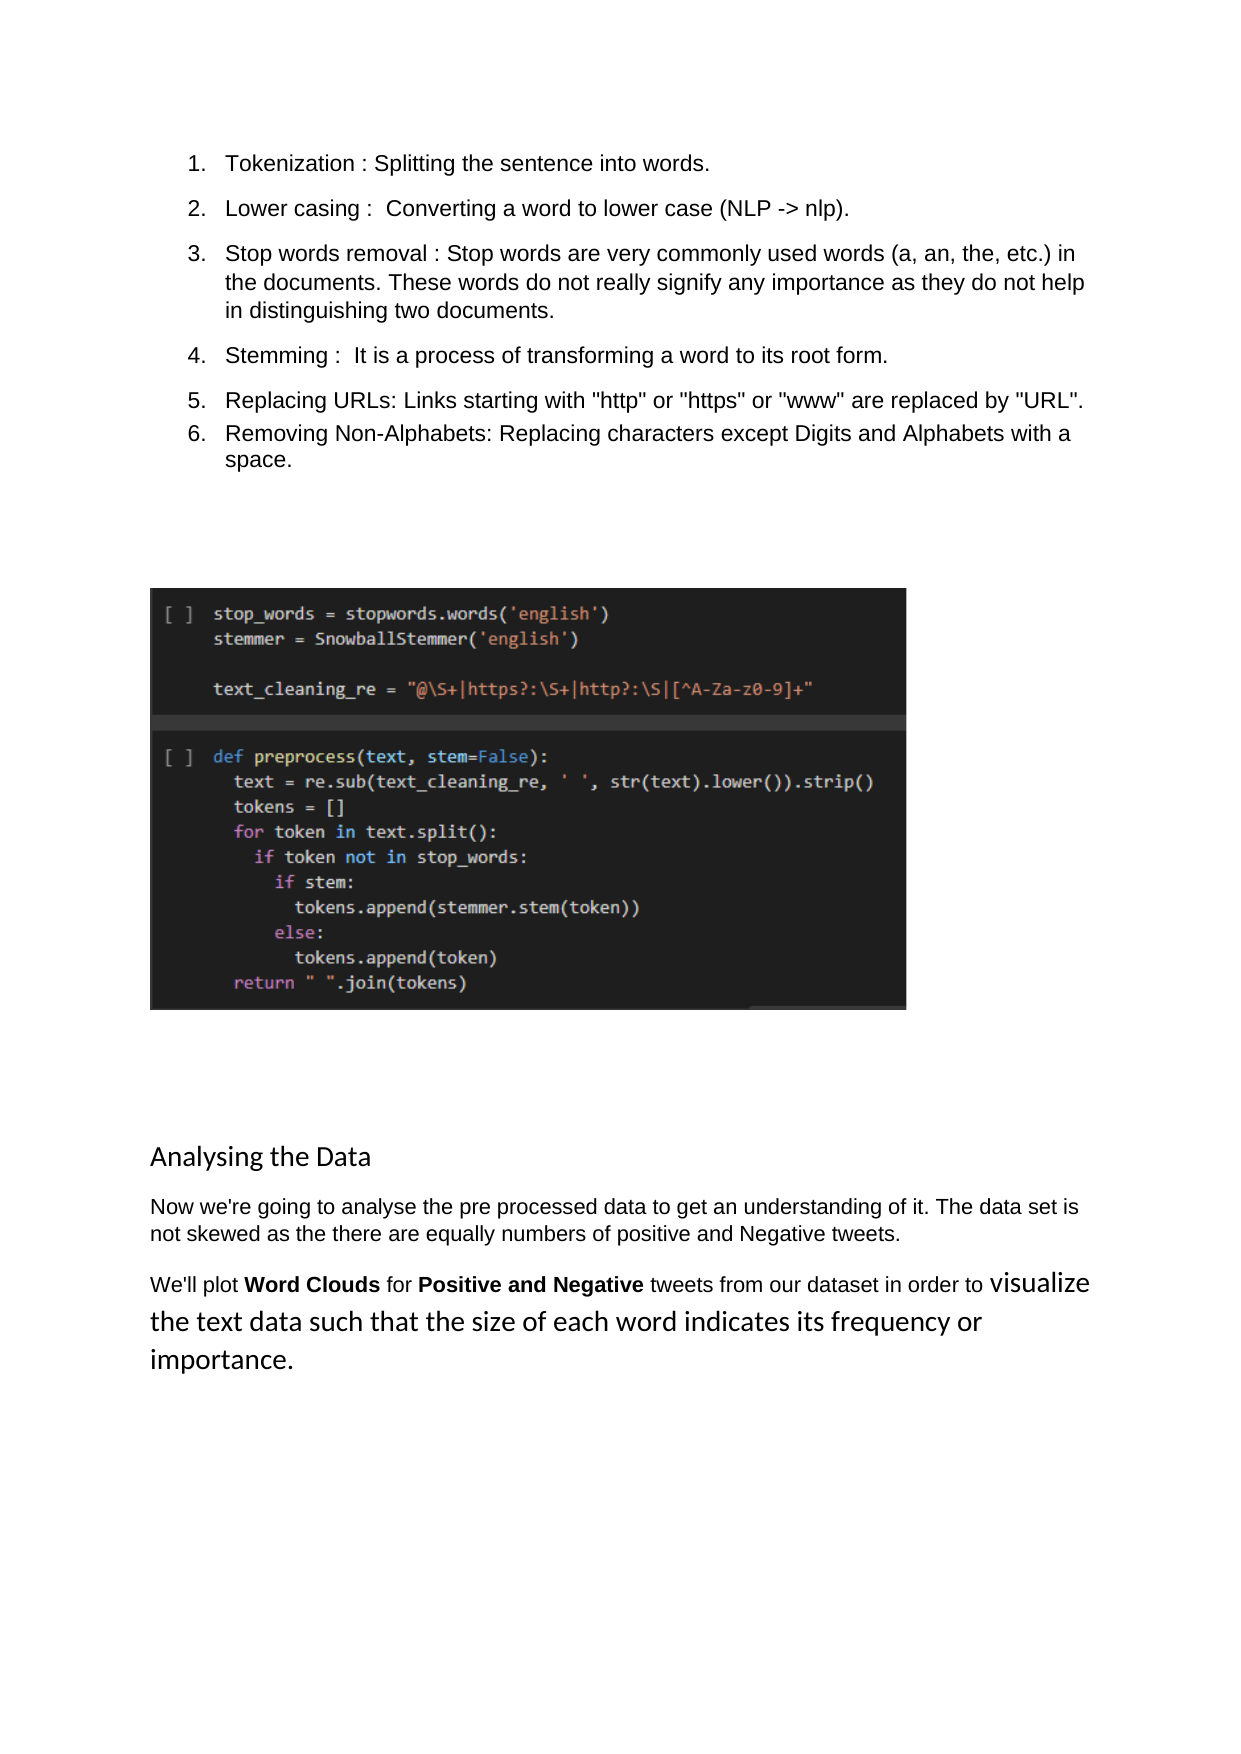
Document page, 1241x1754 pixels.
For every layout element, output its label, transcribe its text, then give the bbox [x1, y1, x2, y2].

list Removing Non-Alphabets: Replacing characters except Digits and Alphabets with a space. [187, 420, 1090, 473]
text Analysing the Data [150, 1138, 1090, 1174]
picture [150, 588, 907, 1010]
list Tokenization : Splitting the sentence into words. [187, 150, 1090, 176]
list Stop words removal : Stop words are very commonly used words (a, an, the, etc.) in the documents. These words do not really signify any importance as they do not help in distinguishing two documents. [187, 240, 1090, 323]
text We'll plot Word Clouds for Positive and Negative tweets from our dataset in order to visualize the text data such that the size of each word indicates its frequency or importance. [150, 1264, 1090, 1377]
list Lower casing : Converting a word to lower case (NLP -> nlp). [187, 195, 1090, 221]
text Now we're going to analyse the pre processed data to get an understanding of it. The data set is not skewed as the there are equally numbers of positive and Negative tweets. [150, 1193, 1090, 1246]
list Stemming : It is a process of transforming a word to its root form. [187, 342, 1090, 368]
list Replacing URLs: Links starting with "http" or "https" or "www" are replaced by "URL". [187, 387, 1090, 414]
